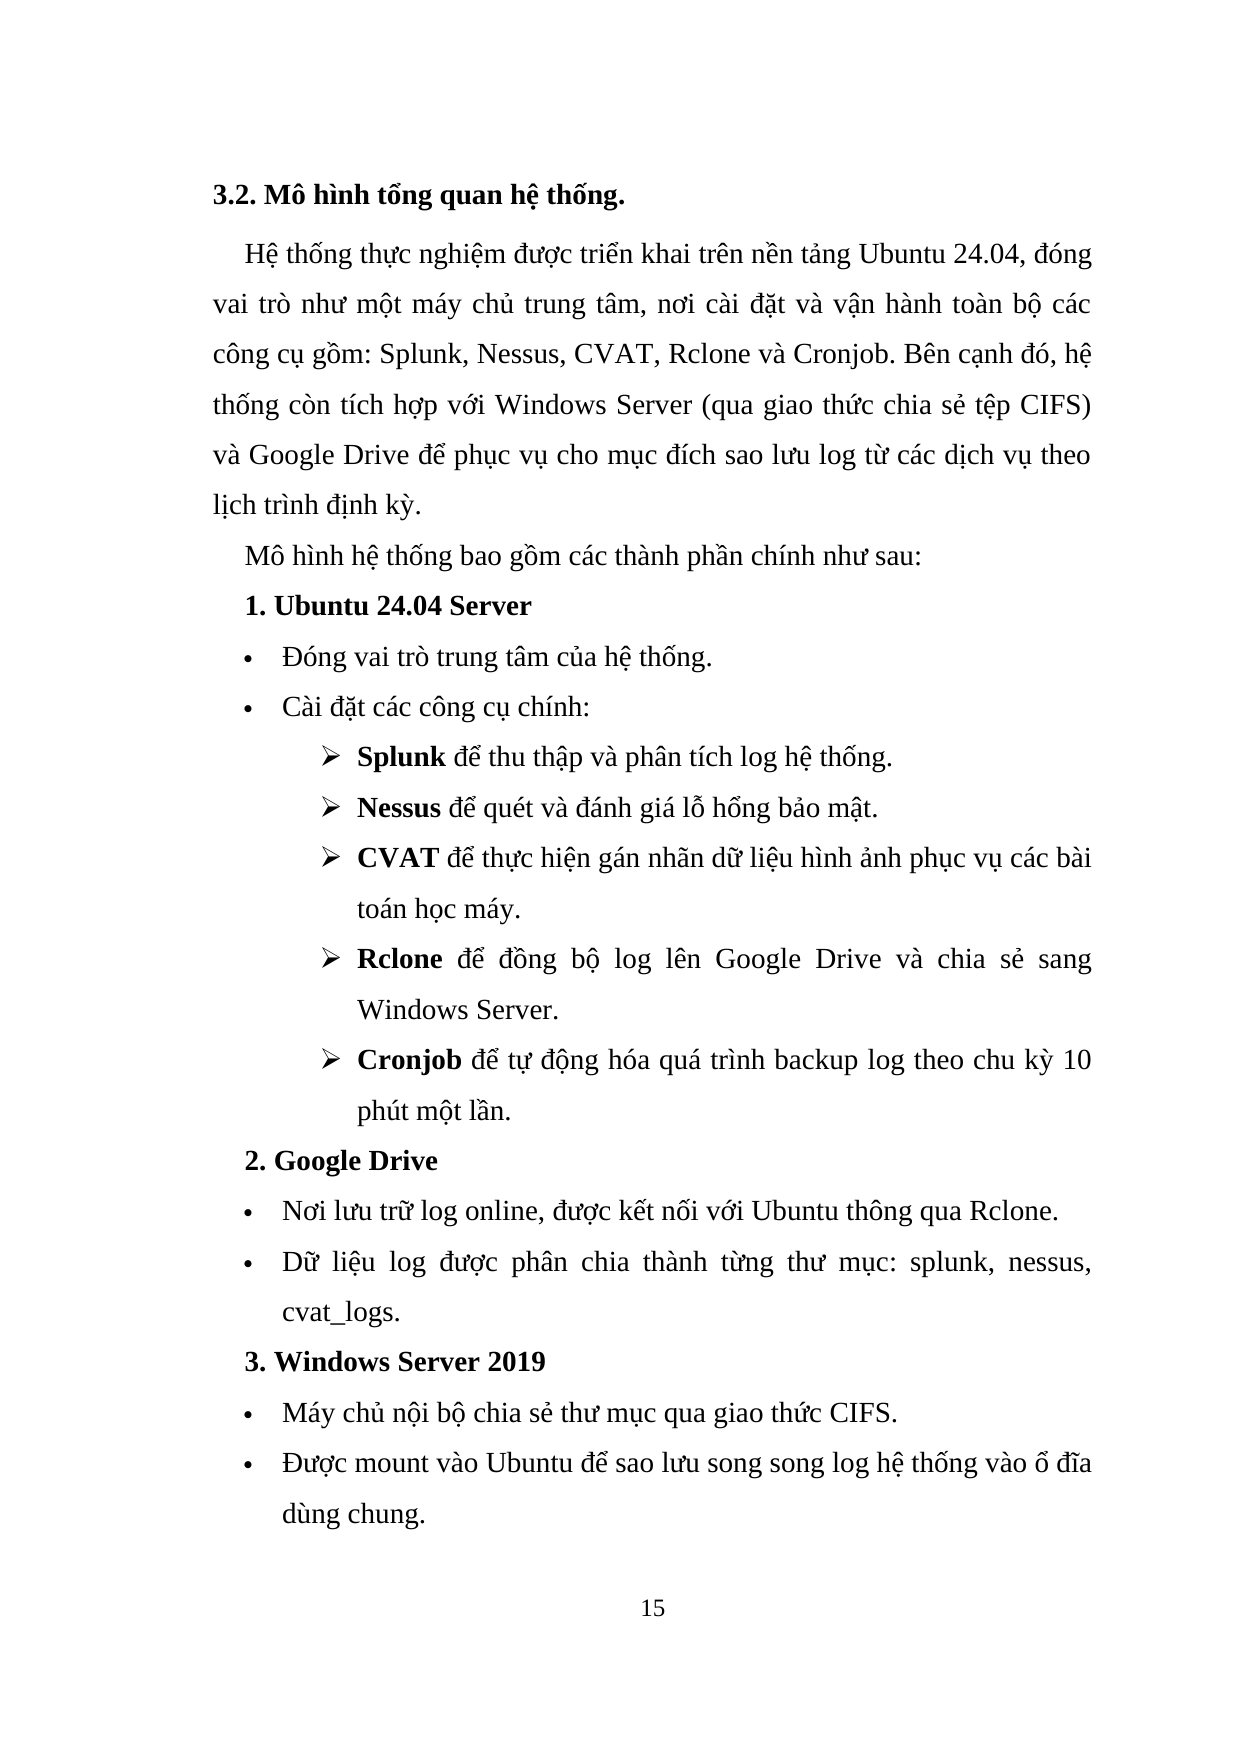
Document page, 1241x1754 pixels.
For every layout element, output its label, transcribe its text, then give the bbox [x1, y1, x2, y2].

text 3. Windows Server 2019 [213, 1344, 1092, 1378]
list Dữ liệu log được phân chia thành từng thư mục: splunk, nessus, cvat_logs. [244, 1244, 1092, 1328]
list Nơi lưu trữ log online, được kết nối với Ubuntu thông qua Rclone. [244, 1193, 1092, 1227]
text Mô hình hệ thống bao gồm các thành phần chính như sau: [213, 538, 1092, 571]
list Nessus để quét và đánh giá lỗ hổng bảo mật. [319, 790, 1092, 824]
subtitle 3.2. Mô hình tổng quan hệ thống. [213, 177, 1092, 211]
list Rclone để đồng bộ log lên Google Drive và chia sẻ sang Windows Server. [319, 941, 1092, 1025]
text 1. Ubuntu 24.04 Server [213, 588, 1092, 622]
list Đóng vai trò trung tâm của hệ thống. [244, 639, 1092, 672]
list Cài đặt các công cụ chính: [244, 689, 1092, 723]
list CVAT để thực hiện gán nhãn dữ liệu hình ảnh phục vụ các bài toán học máy. [319, 841, 1092, 924]
text 2. Google Drive [213, 1143, 1092, 1177]
list Cronjob để tự động hóa quá trình backup log theo chu kỳ 10 phút một lần. [319, 1042, 1092, 1126]
list Máy chủ nội bộ chia sẻ thư mục qua giao thức CIFS. [244, 1395, 1092, 1428]
text Hệ thống thực nghiệm được triển khai trên nền tảng Ubuntu 24.04, đóng vai trò như một máy chủ trung tâm, nơi cài đặt và vận hành toàn bộ các công cụ gồm: Splunk, Nessus, CVAT, Rclone và Cronjob. Bên cạnh đó, hệ thống còn tích hợp với Windows Server (qua giao thức chia sẻ tệp CIFS) và Google Drive để phục vụ cho mục đích sao lưu log từ các dịch vụ theo lịch trình định kỳ. [213, 236, 1092, 521]
list Được mount vào Ubuntu để sao lưu song song log hệ thống vào ổ đĩa dùng chung. [244, 1445, 1092, 1529]
list Splunk để thu thập và phân tích log hệ thống. [319, 739, 1092, 773]
